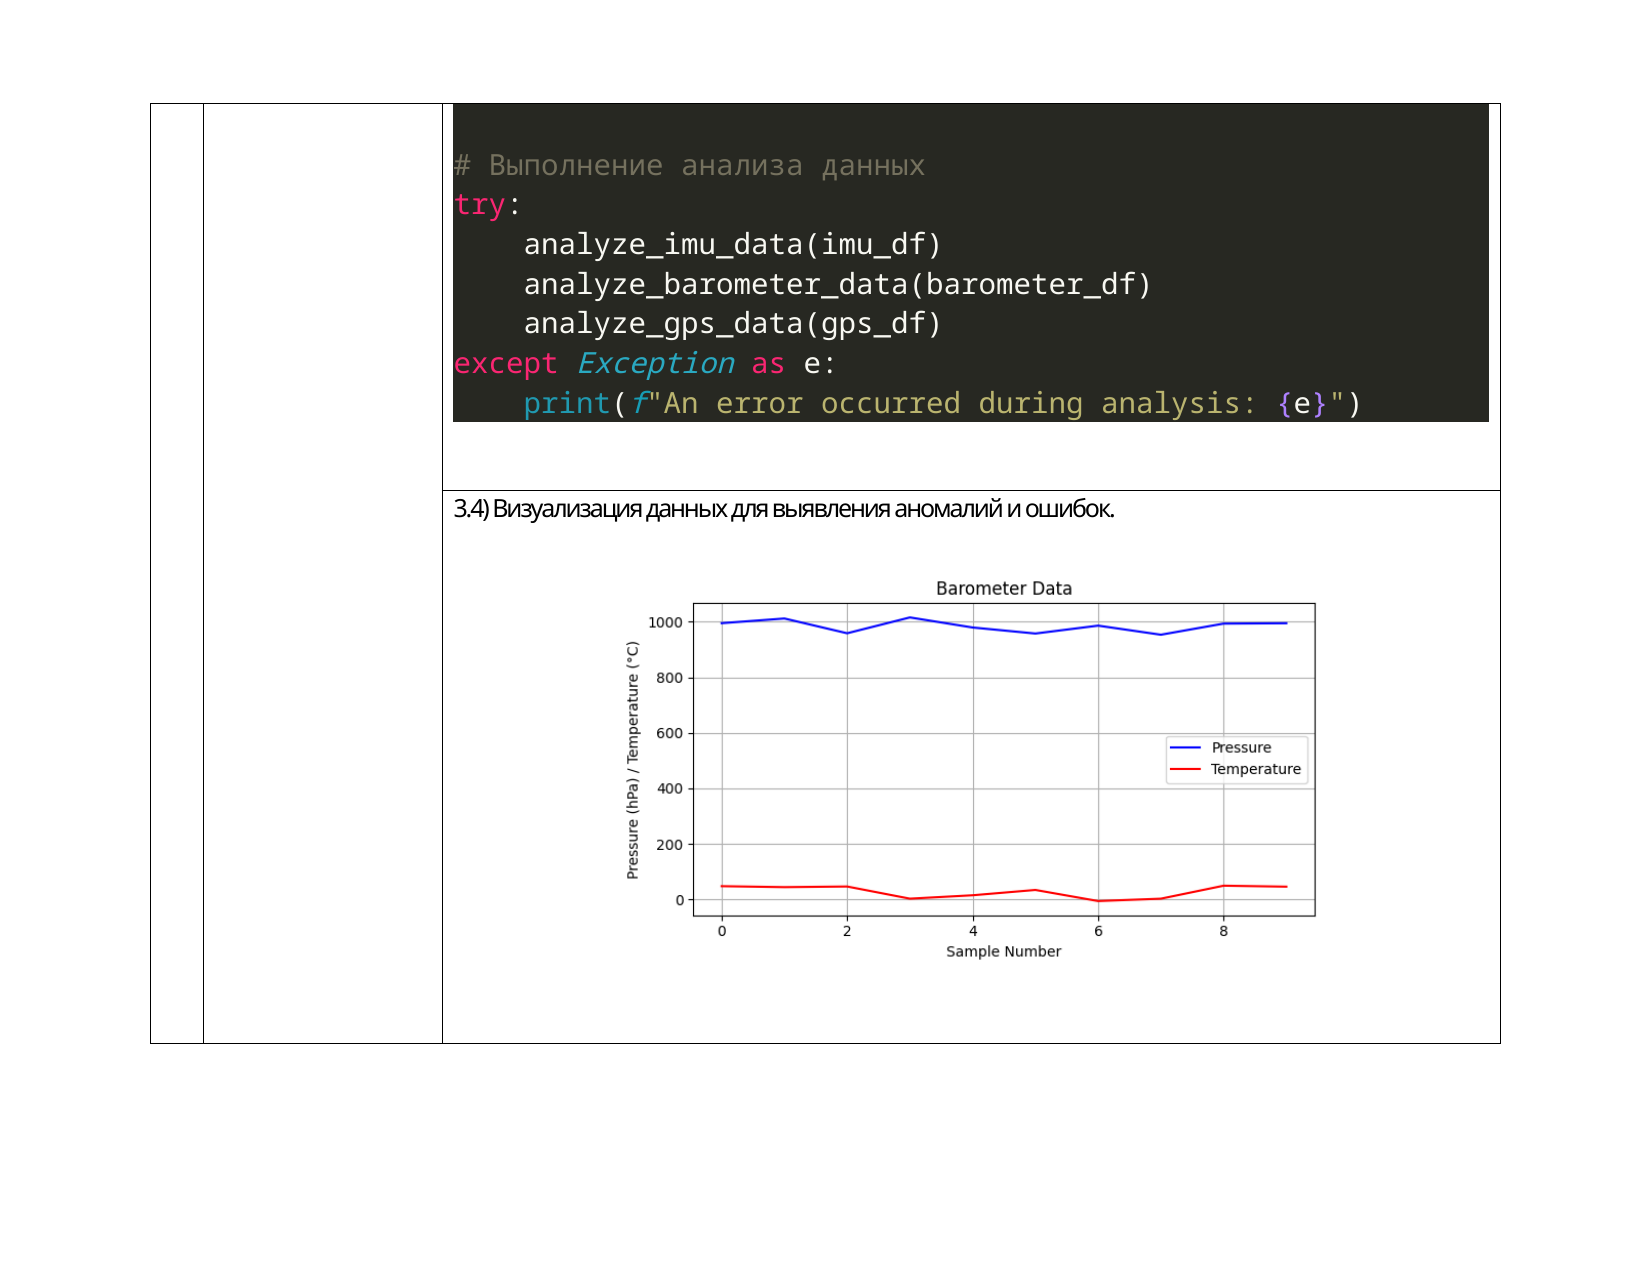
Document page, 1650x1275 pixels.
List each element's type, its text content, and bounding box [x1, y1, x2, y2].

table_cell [443, 491, 1500, 1043]
picture [612, 565, 1330, 975]
